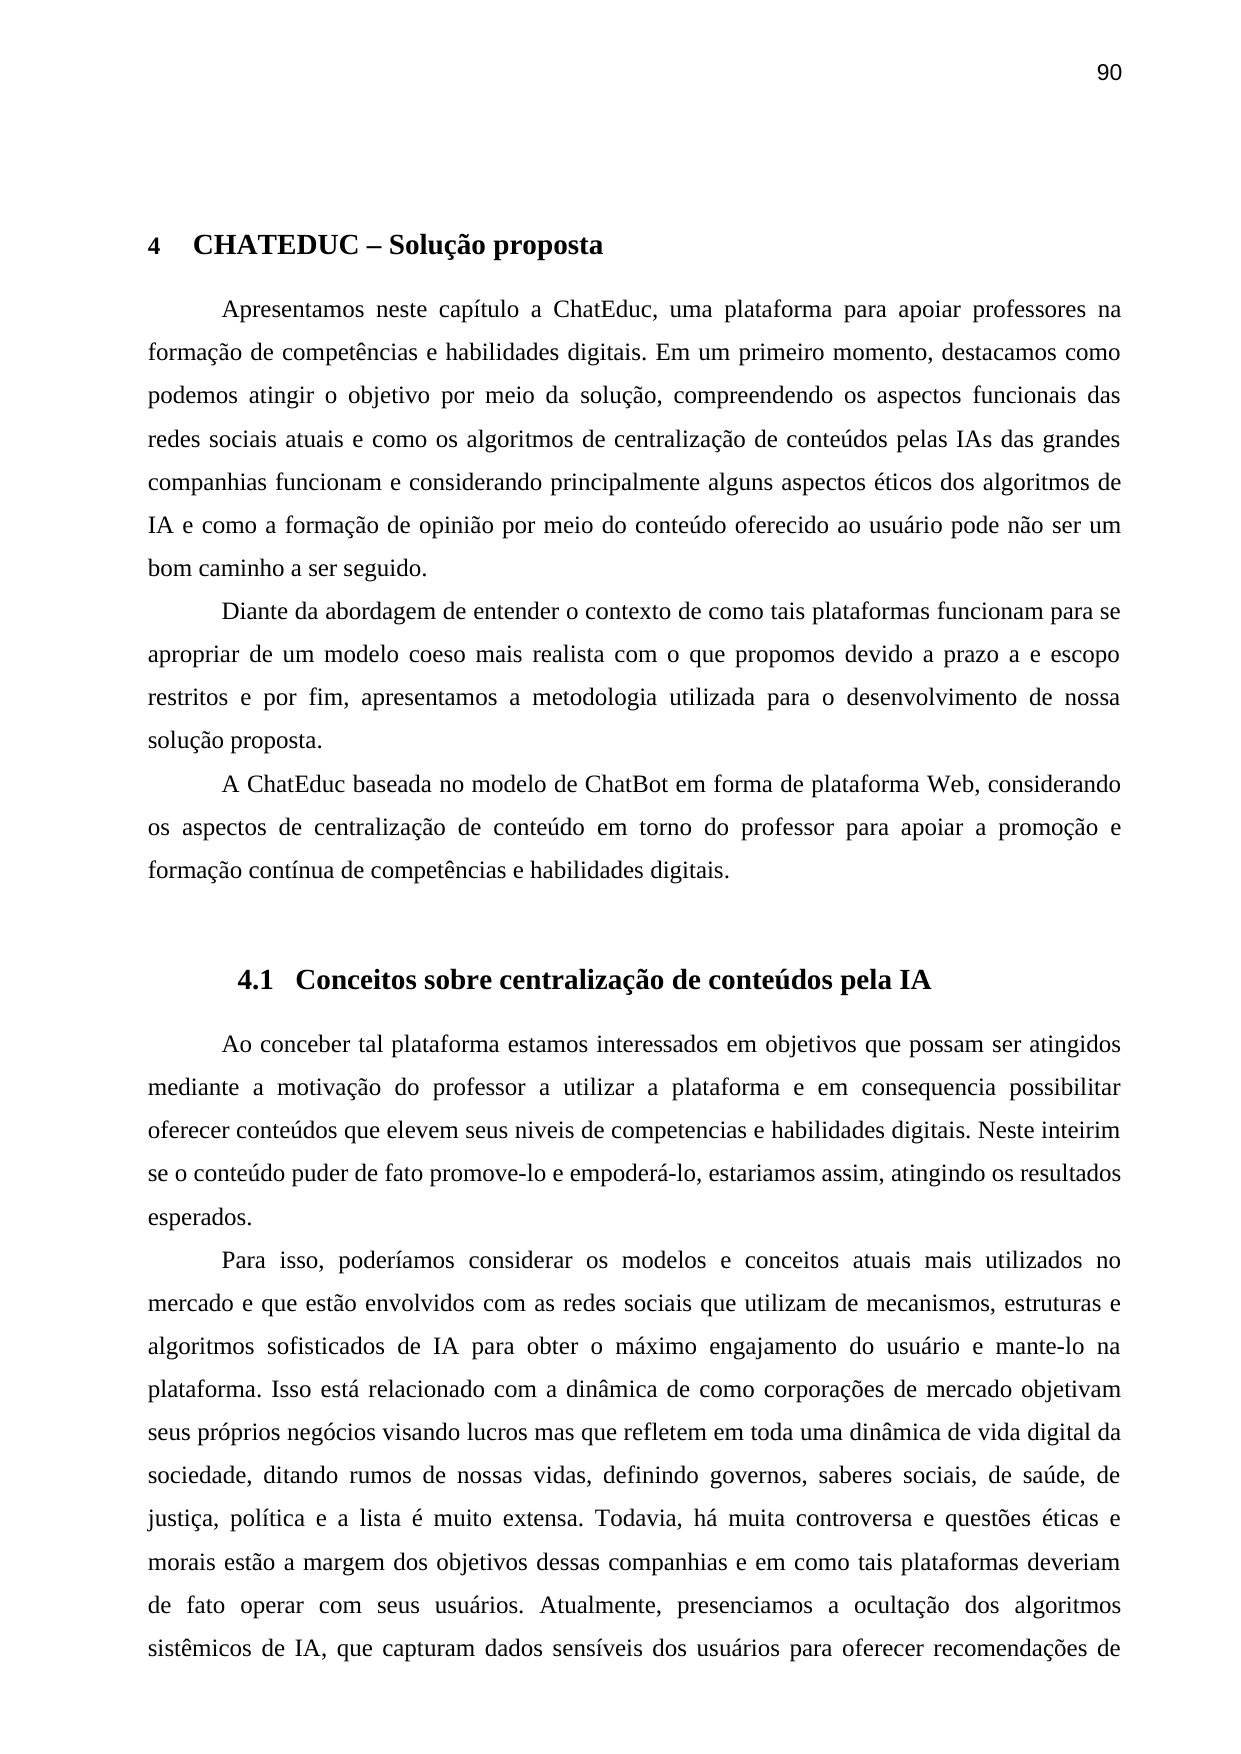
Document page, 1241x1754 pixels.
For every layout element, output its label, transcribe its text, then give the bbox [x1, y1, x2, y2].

subtitle CHATEDUC – Solução proposta [148, 227, 1122, 261]
text A ChatEduc baseada no modelo de ChatBot em forma de plataforma Web, considerando os aspectos de centralização de conteúdo em torno do professor para apoiar a promoção e formação contínua de competências e habilidades digitais. [148, 769, 1122, 884]
text Apresentamos neste capítulo a ChatEduc, uma plataforma para apoiar professores na formação de competências e habilidades digitais. Em um primeiro momento, destacamos como podemos atingir o objetivo por meio da solução, compreendendo os aspectos funcionais das redes sociais atuais e como os algoritmos de centralização de conteúdos pelas IAs das grandes companhias funcionam e considerando principalmente alguns aspectos éticos dos algoritmos de IA e como a formação de opinião por meio do conteúdo oferecido ao usuário pode não ser um bom caminho a ser seguido. [148, 294, 1122, 582]
subtitle Conceitos sobre centralização de conteúdos pela IA [208, 962, 1122, 996]
text Diante da abordagem de entender o contexto de como tais plataformas funcionam para se apropriar de um modelo coeso mais realista com o que propomos devido a prazo a e escopo restritos e por fim, apresentamos a metodologia utilizada para o desenvolvimento de nossa solução proposta. [148, 596, 1122, 754]
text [148, 1245, 1122, 1662]
text Ao conceber tal plataforma estamos interessados em objetivos que possam ser atingidos mediante a motivação do professor a utilizar a plataforma e em consequencia possibilitar oferecer conteúdos que elevem seus niveis de competencias e habilidades digitais. Neste inteirim se o conteúdo puder de fato promove-lo e empoderá-lo, estariamos assim, atingindo os resultados esperados. [148, 1029, 1122, 1230]
